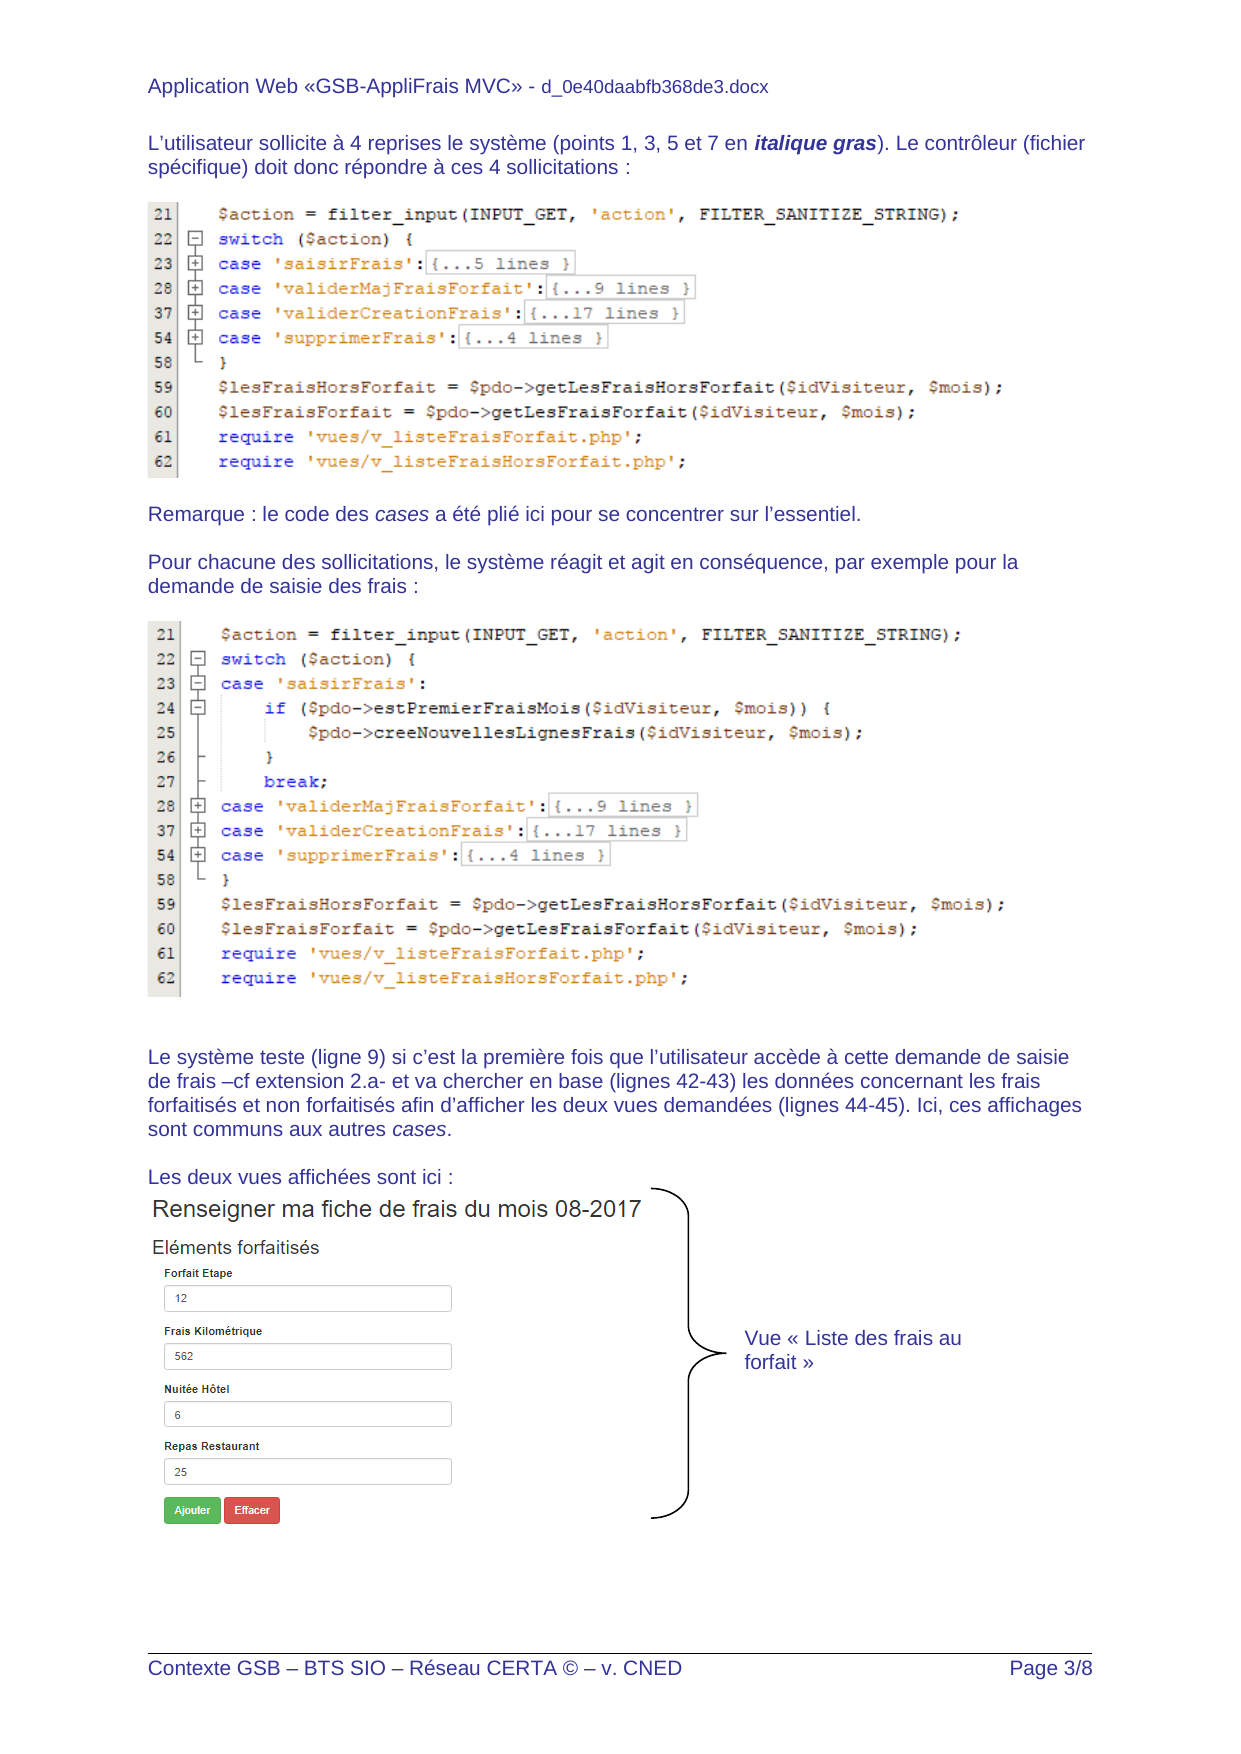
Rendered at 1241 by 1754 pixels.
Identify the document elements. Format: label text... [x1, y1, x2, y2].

text Remarque : le code des cases a été plié ici pour se concentrer sur l’essentiel. [148, 502, 1092, 526]
text L’utilisateur sollicite à 4 reprises le système (points 1, 3, 5 et 7 en italique gras). Le contrôleur (fichier spécifique) doit donc répondre à ces 4 sollicitations : [148, 131, 1092, 179]
text Pour chacune des sollicitations, le système réagit et agit en conséquence, par exemple pour la demande de saisie des frais : [148, 549, 1092, 597]
picture [147, 621, 1093, 997]
picture [147, 202, 1091, 478]
text Le système teste (ligne 9) si c’est la première fois que l’utilisateur accède à cette demande de saisie de frais –cf extension 2.a- et va chercher en base (lignes 42-43) les données concernant les frais forfaitisés et non forfaitisés afin d’afficher les deux vues demandées (lignes 44-45). Ici, ces affichages sont communs aux autres cases. [148, 1045, 1092, 1141]
text Les deux vues affichées sont ici : [148, 1165, 1092, 1189]
picture [147, 1188, 651, 1536]
